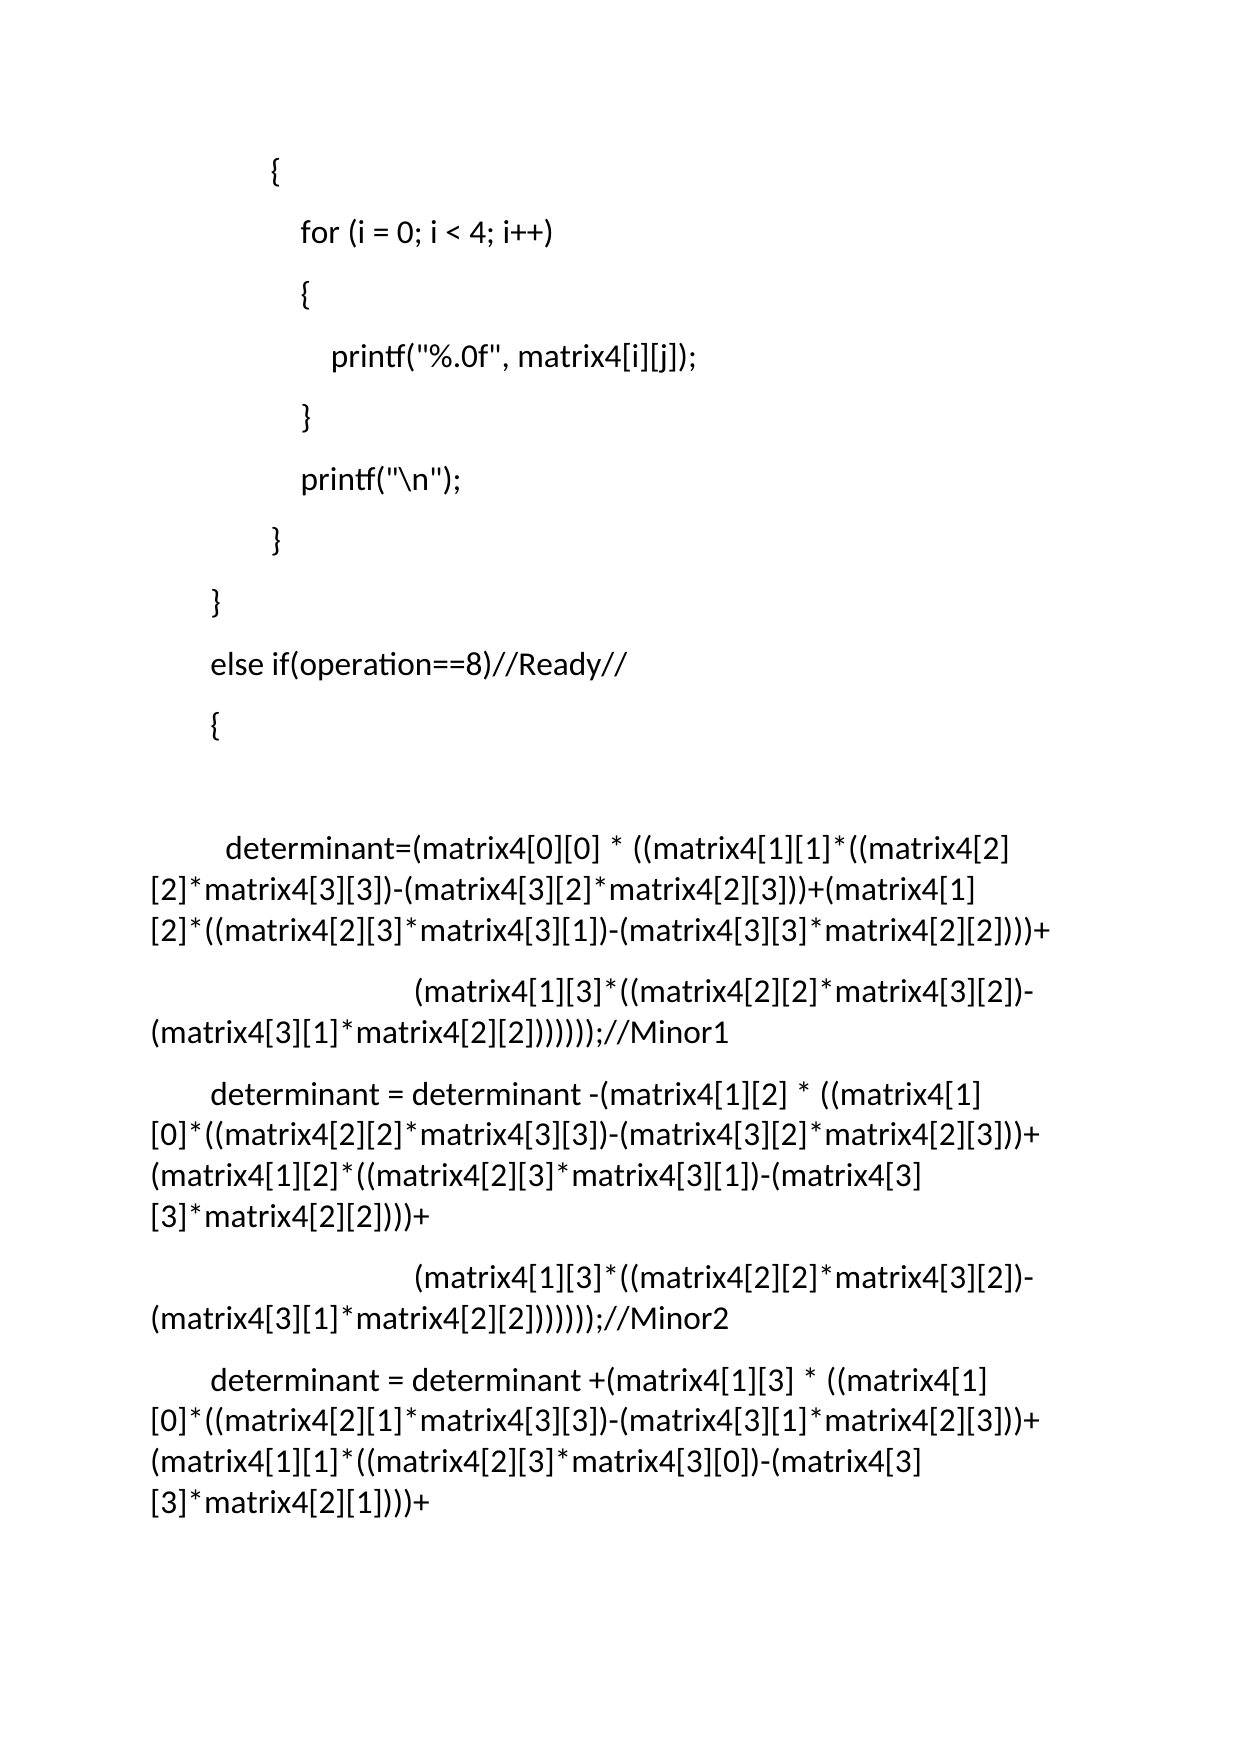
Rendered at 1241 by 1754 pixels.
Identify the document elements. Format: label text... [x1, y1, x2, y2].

text } [150, 519, 1090, 560]
text { [150, 704, 1090, 745]
text (matrix4[1][3]*((matrix4[2][2]*matrix4[3][2])-(matrix4[3][1]*matrix4[2][2]))))));//Minor2 [150, 1256, 1090, 1338]
text else if(operation==8)//Ready// [150, 642, 1090, 683]
text { [150, 273, 1090, 314]
text } [150, 396, 1090, 437]
text for (i = 0; i < 4; i++) [150, 212, 1090, 252]
text { [150, 150, 1090, 191]
text printf("\n"); [150, 458, 1090, 498]
text } [150, 581, 1090, 622]
text determinant = determinant +(matrix4[1][3] * ((matrix4[1][0]*((matrix4[2][1]*matrix4[3][3])-(matrix4[3][1]*matrix4[2][3]))+(matrix4[1][1]*((matrix4[2][3]*matrix4[3][0])-(matrix4[3][3]*matrix4[2][1])))+ [150, 1358, 1090, 1521]
text printf("%.0f", matrix4[i][j]); [150, 335, 1090, 375]
text determinant=(matrix4[0][0] * ((matrix4[1][1]*((matrix4[2][2]*matrix4[3][3])-(matrix4[3][2]*matrix4[2][3]))+(matrix4[1][2]*((matrix4[2][3]*matrix4[3][1])-(matrix4[3][3]*matrix4[2][2])))+ [150, 827, 1090, 949]
text determinant = determinant -(matrix4[1][2] * ((matrix4[1][0]*((matrix4[2][2]*matrix4[3][3])-(matrix4[3][2]*matrix4[2][3]))+(matrix4[1][2]*((matrix4[2][3]*matrix4[3][1])-(matrix4[3][3]*matrix4[2][2])))+ [150, 1072, 1090, 1235]
text (matrix4[1][3]*((matrix4[2][2]*matrix4[3][2])-(matrix4[3][1]*matrix4[2][2]))))));//Minor1 [150, 970, 1090, 1052]
